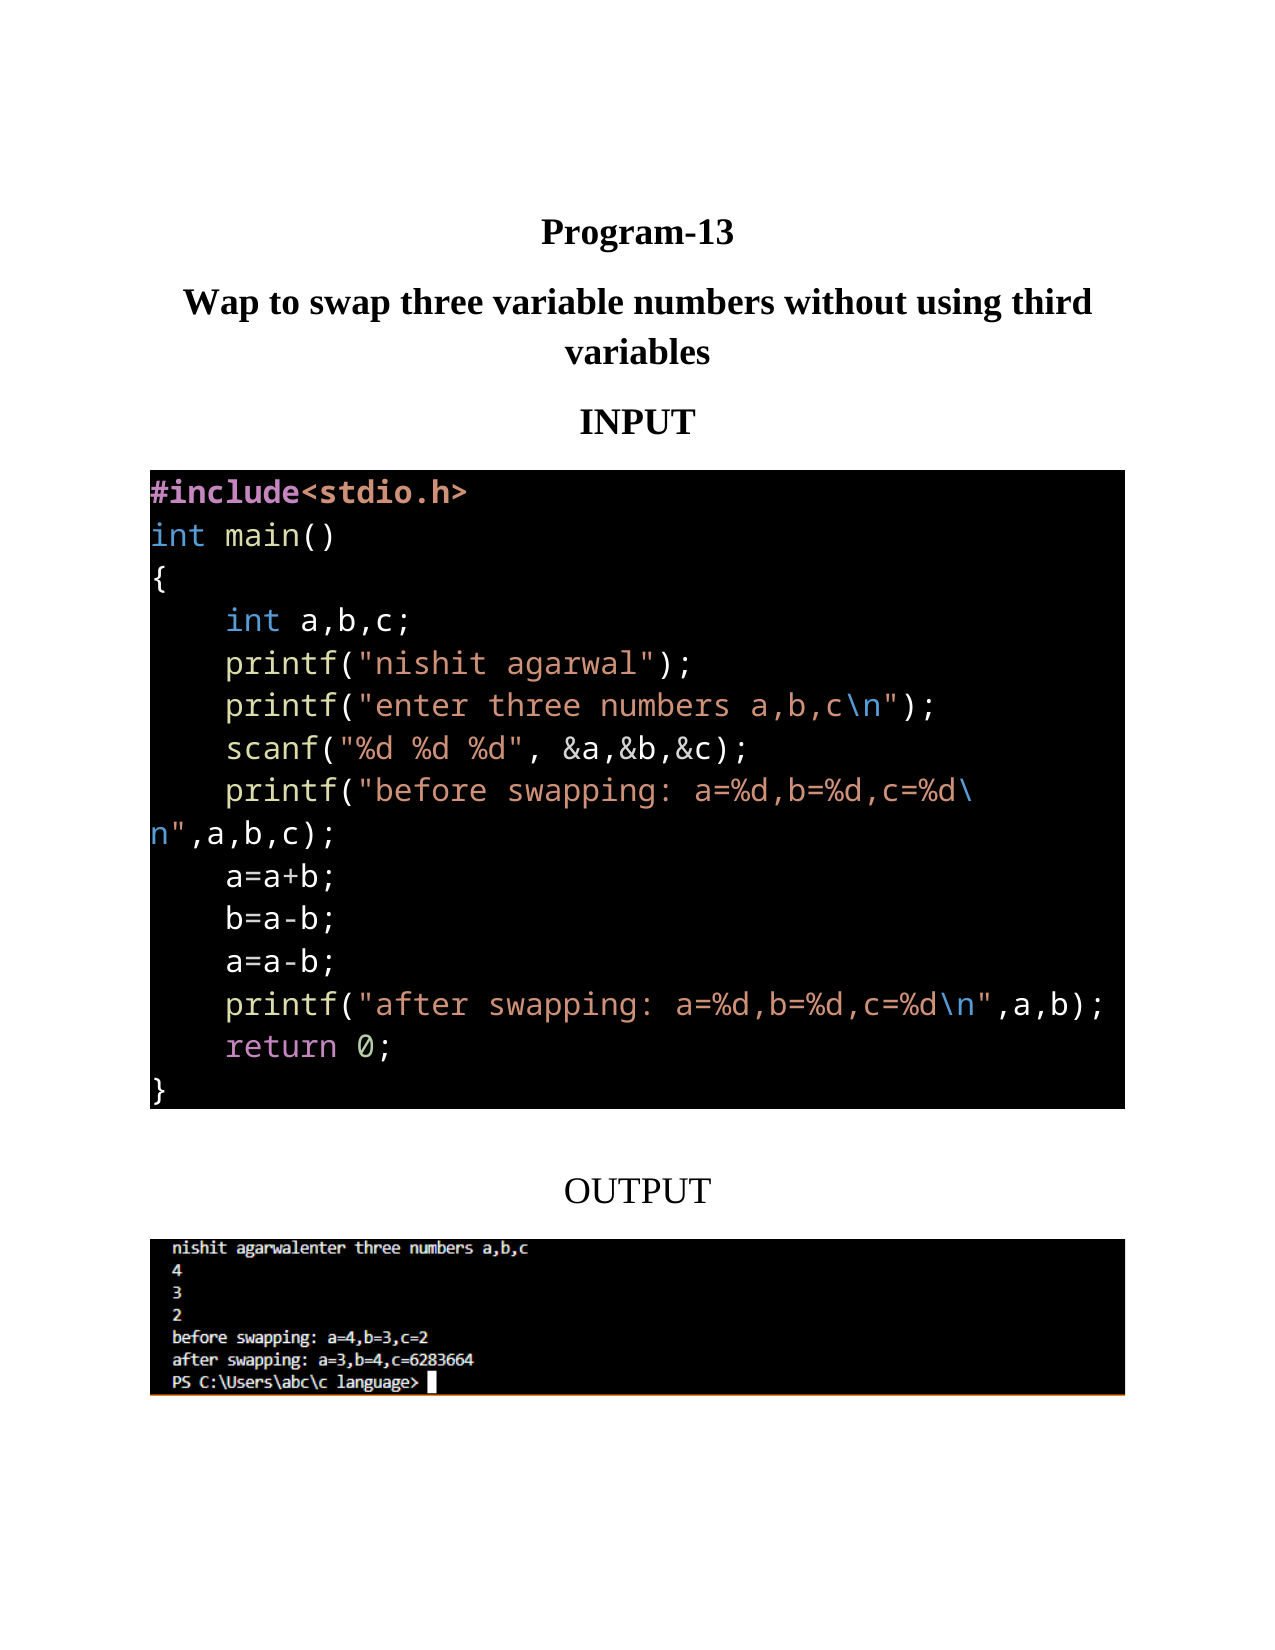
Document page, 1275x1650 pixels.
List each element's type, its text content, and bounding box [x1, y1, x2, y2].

text Wap to swap three variable numbers without using third variables [150, 280, 1125, 372]
text b=a-b; [150, 896, 1125, 939]
text printf("nishit agarwal"); [150, 641, 1125, 683]
text return 0; [150, 1024, 1125, 1067]
text Program-13 [150, 209, 1125, 252]
text } [150, 1067, 1125, 1109]
text printf("enter three numbers a,b,c\n"); [150, 683, 1125, 726]
text printf("before swapping: a=%d,b=%d,c=%d\n",a,b,c); [150, 768, 1125, 854]
text OUTPUT [150, 1169, 1125, 1212]
picture [150, 1239, 1125, 1396]
text printf("after swapping: a=%d,b=%d,c=%d\n",a,b); [150, 981, 1125, 1024]
text int main() [150, 513, 1125, 555]
text int a,b,c; [150, 598, 1125, 641]
text { [150, 555, 1125, 598]
text a=a+b; [150, 854, 1125, 896]
text INPUT [150, 400, 1125, 443]
text a=a-b; [150, 939, 1125, 981]
text #include<stdio.h> [150, 470, 1125, 513]
text scanf("%d %d %d", &a,&b,&c); [150, 726, 1125, 768]
